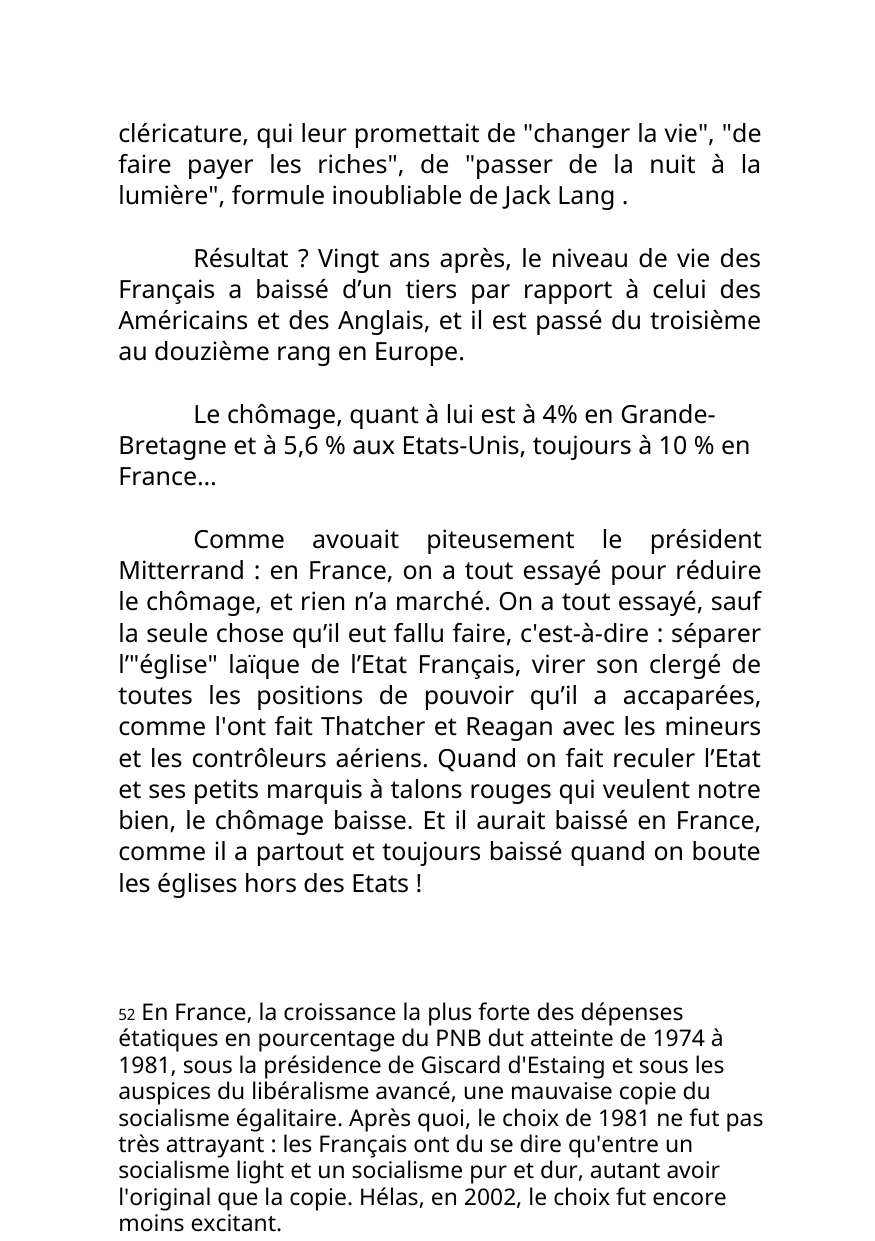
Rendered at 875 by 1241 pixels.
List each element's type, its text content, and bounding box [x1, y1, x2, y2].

text Résultat ? Vingt ans après, le niveau de vie des Français a baissé d’un tiers par rapport à celui des Américains et des Anglais, et il est passé du troisième au douzième rang en Europe. [118, 242, 762, 367]
text cléricature, qui leur promettait de "changer la vie", "de faire payer les riches", de "passer de la nuit à la lumière", formule inoubliable de Jack Lang . [118, 117, 762, 211]
text 52 En France, la croissance la plus forte des dépenses étatiques en pourcentage du PNB dut atteinte de 1974 à 1981, sous la présidence de Giscard d'Estaing et sous les auspices du libéralisme avancé, une mauvaise copie du socialisme égalitaire. Après quoi, le choix de 1981 ne fut pas très attrayant : les Français ont du se dire qu'entre un socialisme light et un socialisme pur et dur, autant avoir l'original que la copie. Hélas, en 2002, le choix fut encore moins excitant. [118, 999, 769, 1237]
text Le chômage, quant à lui est à 4% en Grande-Bretagne et à 5,6 % aux Etats-Unis, toujours à 10 % en France… [118, 398, 769, 492]
text Comme avouait piteusement le président Mitterrand : en France, on a tout essayé pour réduire le chômage, et rien n’a marché. On a tout essayé, sauf la seule chose qu’il eut fallu faire, c'est-à-dire : séparer l’"église" laïque de l’Etat Français, virer son clergé de toutes les positions de pouvoir qu’il a accaparées, comme l'ont fait Thatcher et Reagan avec les mineurs et les contrôleurs aériens. Quand on fait reculer l’Etat et ses petits marquis à talons rouges qui veulent notre bien, le chômage baisse. Et il aurait baissé en France, comme il a partout et toujours baissé quand on boute les églises hors des Etats ! [118, 523, 762, 898]
